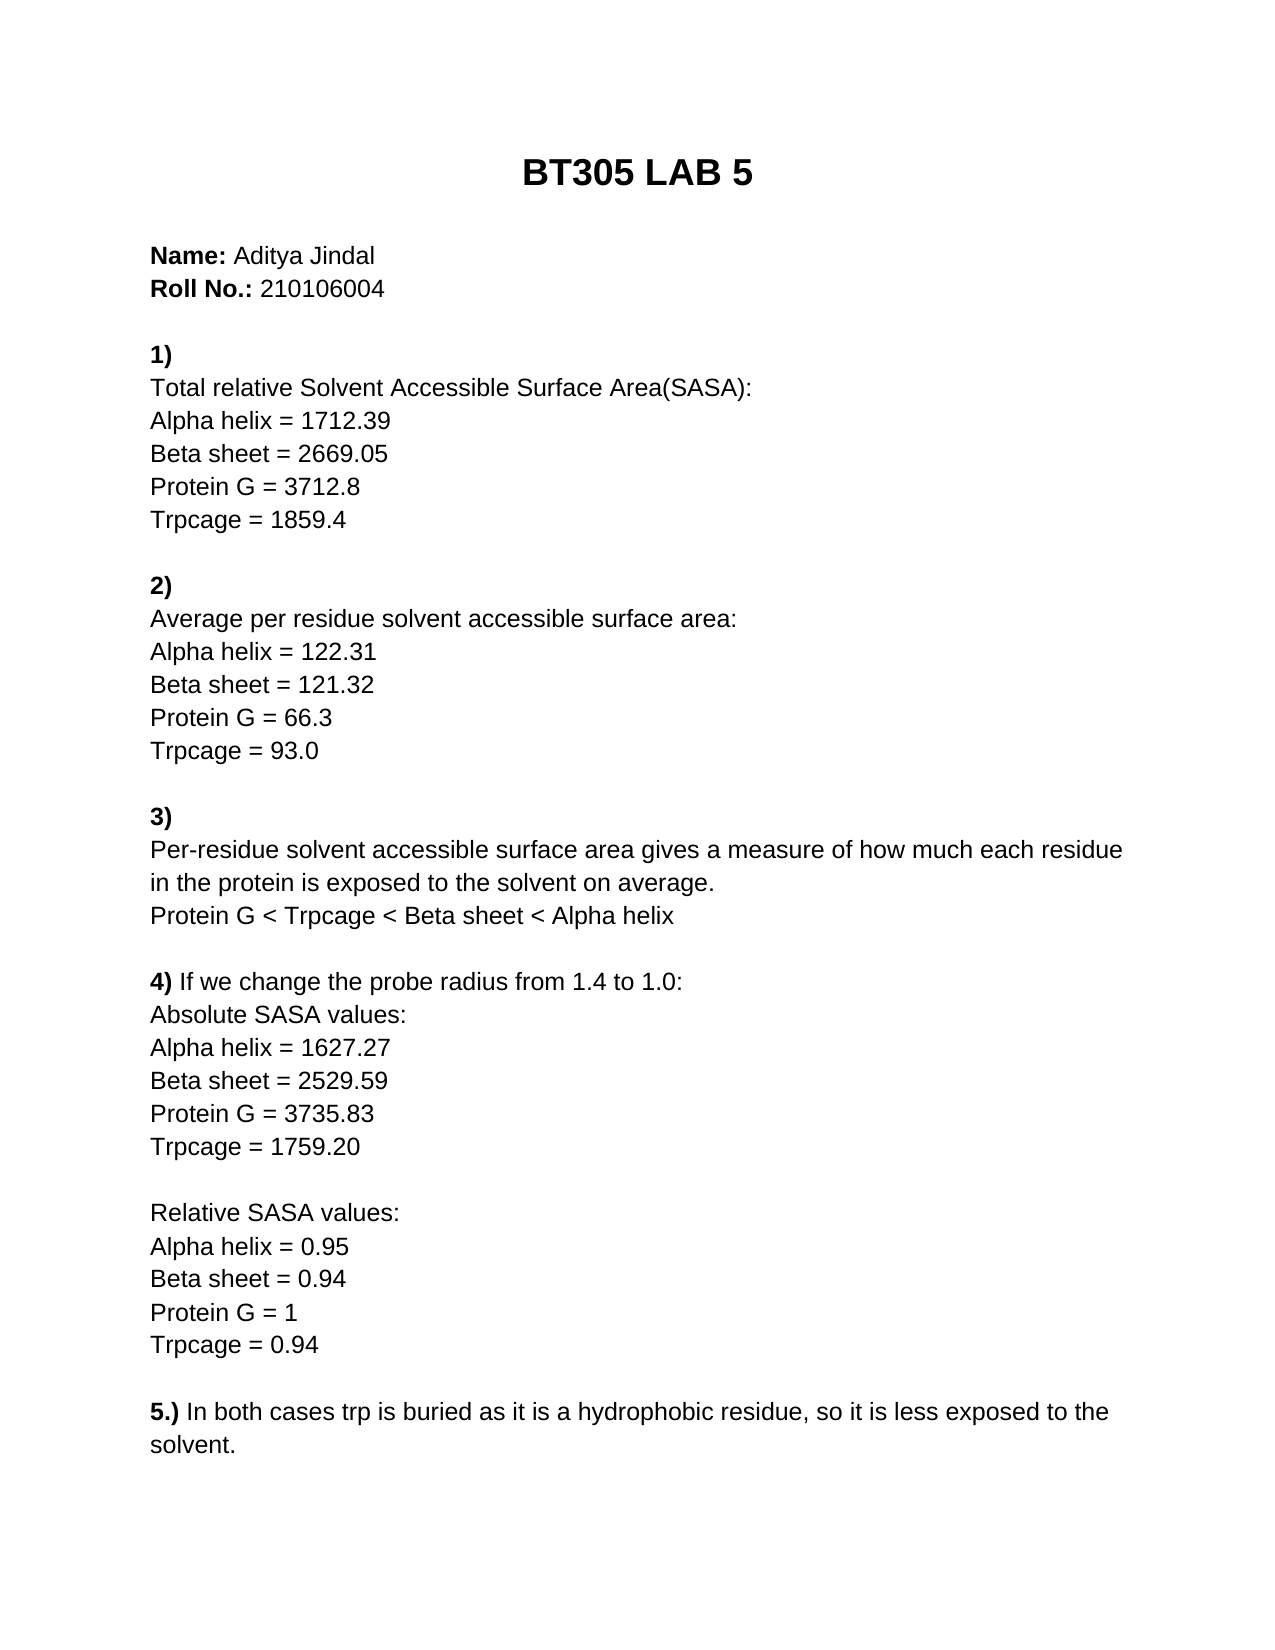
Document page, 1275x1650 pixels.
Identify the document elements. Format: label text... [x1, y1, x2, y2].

text Roll No.: 210106004 [150, 274, 1125, 303]
text Alpha helix = 1712.39 [150, 406, 1125, 435]
text 5.) In both cases trp is buried as it is a hydrophobic residue, so it is less exposed to the solvent. [150, 1397, 1125, 1458]
text 3) [150, 802, 1125, 831]
text Alpha helix = 122.31 [150, 637, 1125, 666]
text Protein G = 3712.8 [150, 472, 1125, 501]
text 4) If we change the probe radius from 1.4 to 1.0: [150, 967, 1125, 996]
text Protein G = 3735.83 [150, 1099, 1125, 1128]
text Total relative Solvent Accessible Surface Area(SASA): [150, 373, 1125, 402]
text Beta sheet = 121.32 [150, 670, 1125, 699]
text Trpcage = 1859.4 [150, 505, 1125, 534]
text Average per residue solvent accessible surface area: [150, 604, 1125, 633]
text Alpha helix = 0.95 [150, 1231, 1125, 1260]
text Beta sheet = 2669.05 [150, 439, 1125, 468]
text Beta sheet = 0.94 [150, 1264, 1125, 1293]
text Protein G = 1 [150, 1297, 1125, 1326]
text 2) [150, 571, 1125, 600]
text Absolute SASA values: [150, 1000, 1125, 1029]
text Per-residue solvent accessible surface area gives a measure of how much each residue in the protein is exposed to the solvent on average. [150, 835, 1125, 897]
text Protein G < Trpcage < Beta sheet < Alpha helix [150, 901, 1125, 930]
text Protein G = 66.3 [150, 703, 1125, 732]
text Trpcage = 93.0 [150, 736, 1125, 765]
text Trpcage = 0.94 [150, 1331, 1125, 1359]
text Beta sheet = 2529.59 [150, 1066, 1125, 1095]
text BT305 LAB 5 [150, 150, 1125, 193]
text Alpha helix = 1627.27 [150, 1033, 1125, 1062]
text Trpcage = 1759.20 [150, 1132, 1125, 1161]
text Name: Aditya Jindal [150, 241, 1125, 269]
text 1) [150, 340, 1125, 369]
text Relative SASA values: [150, 1198, 1125, 1227]
